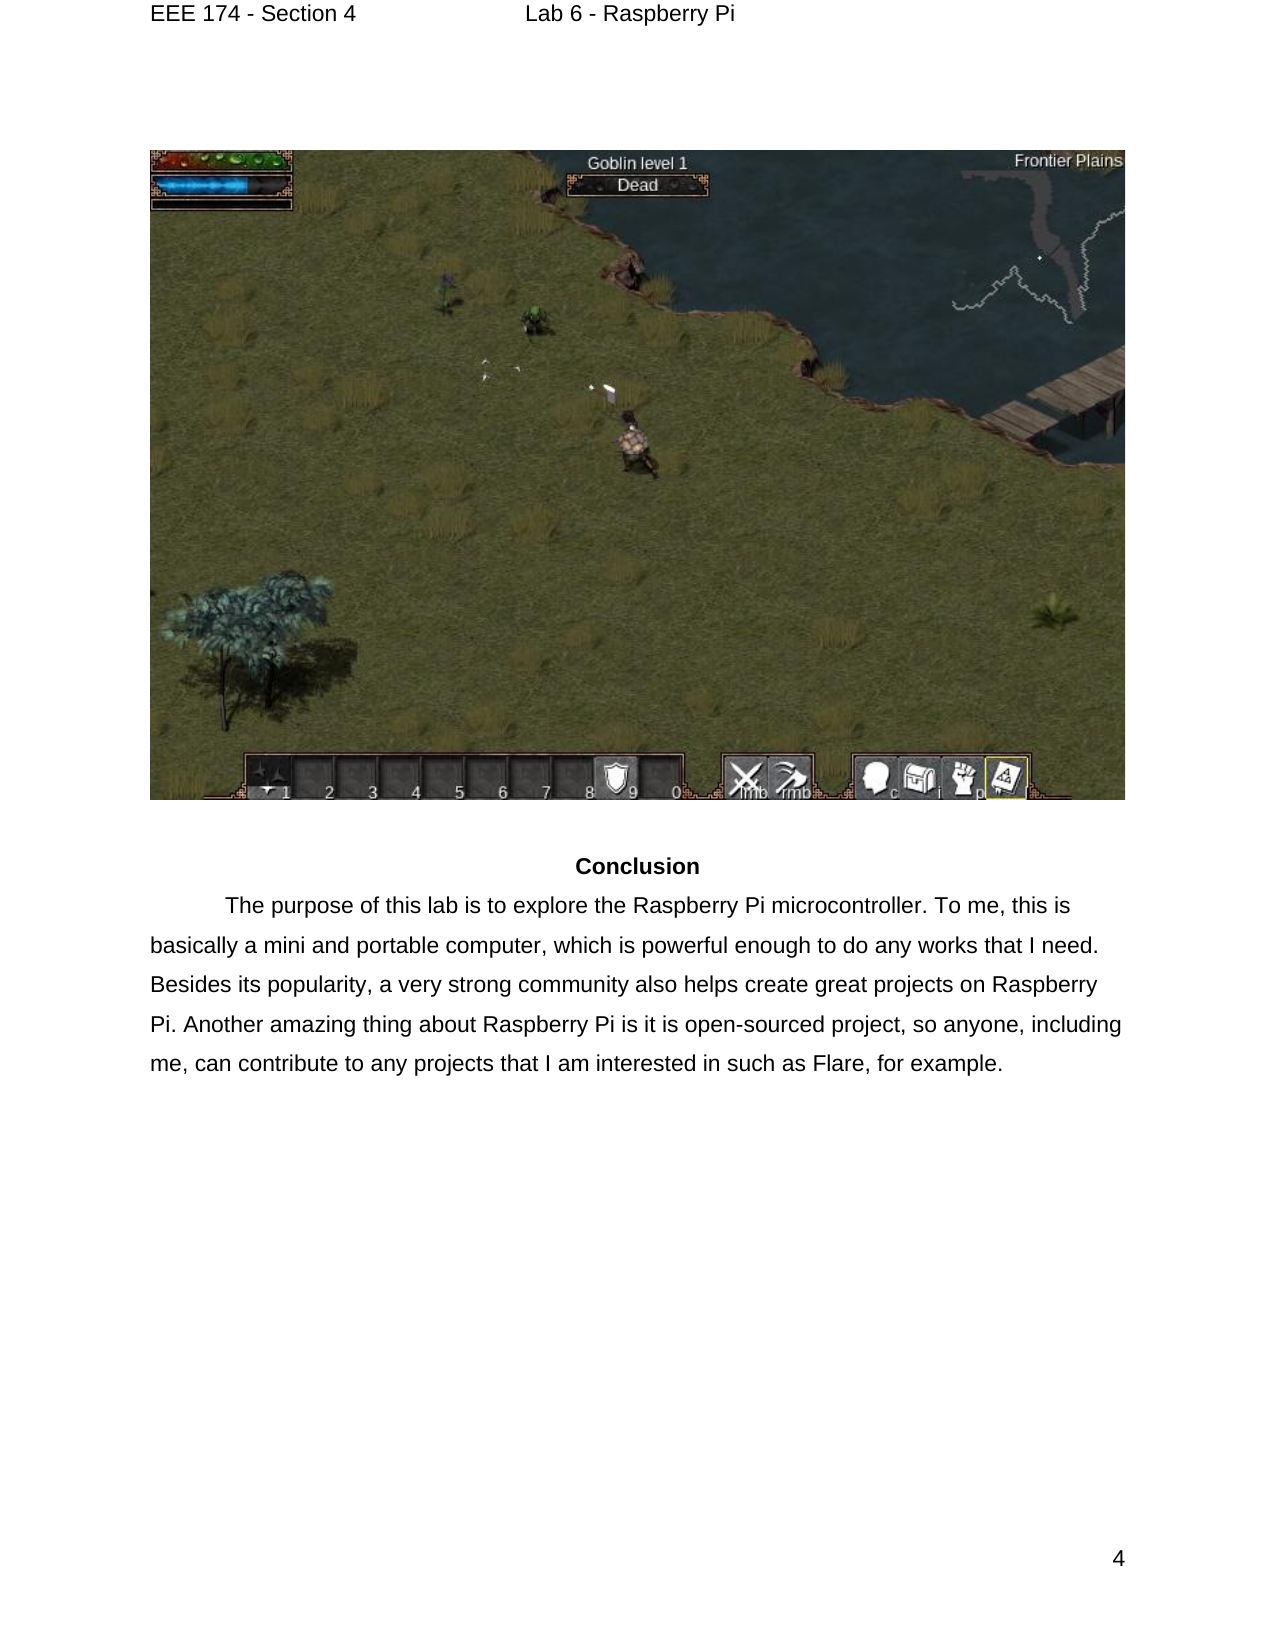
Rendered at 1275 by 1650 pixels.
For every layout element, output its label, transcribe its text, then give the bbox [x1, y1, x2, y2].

text Conclusion [150, 853, 1125, 879]
picture [150, 150, 1125, 800]
text The purpose of this lab is to explore the Raspberry Pi microcontroller. To me, this is basically a mini and portable computer, which is powerful enough to do any works that I need. Besides its popularity, a very strong community also helps create great projects on Raspberry Pi. Another amazing thing about Raspberry Pi is it is open-sourced project, so anyone, including me, can contribute to any projects that I am interested in such as Flare, for example. [150, 892, 1125, 1076]
